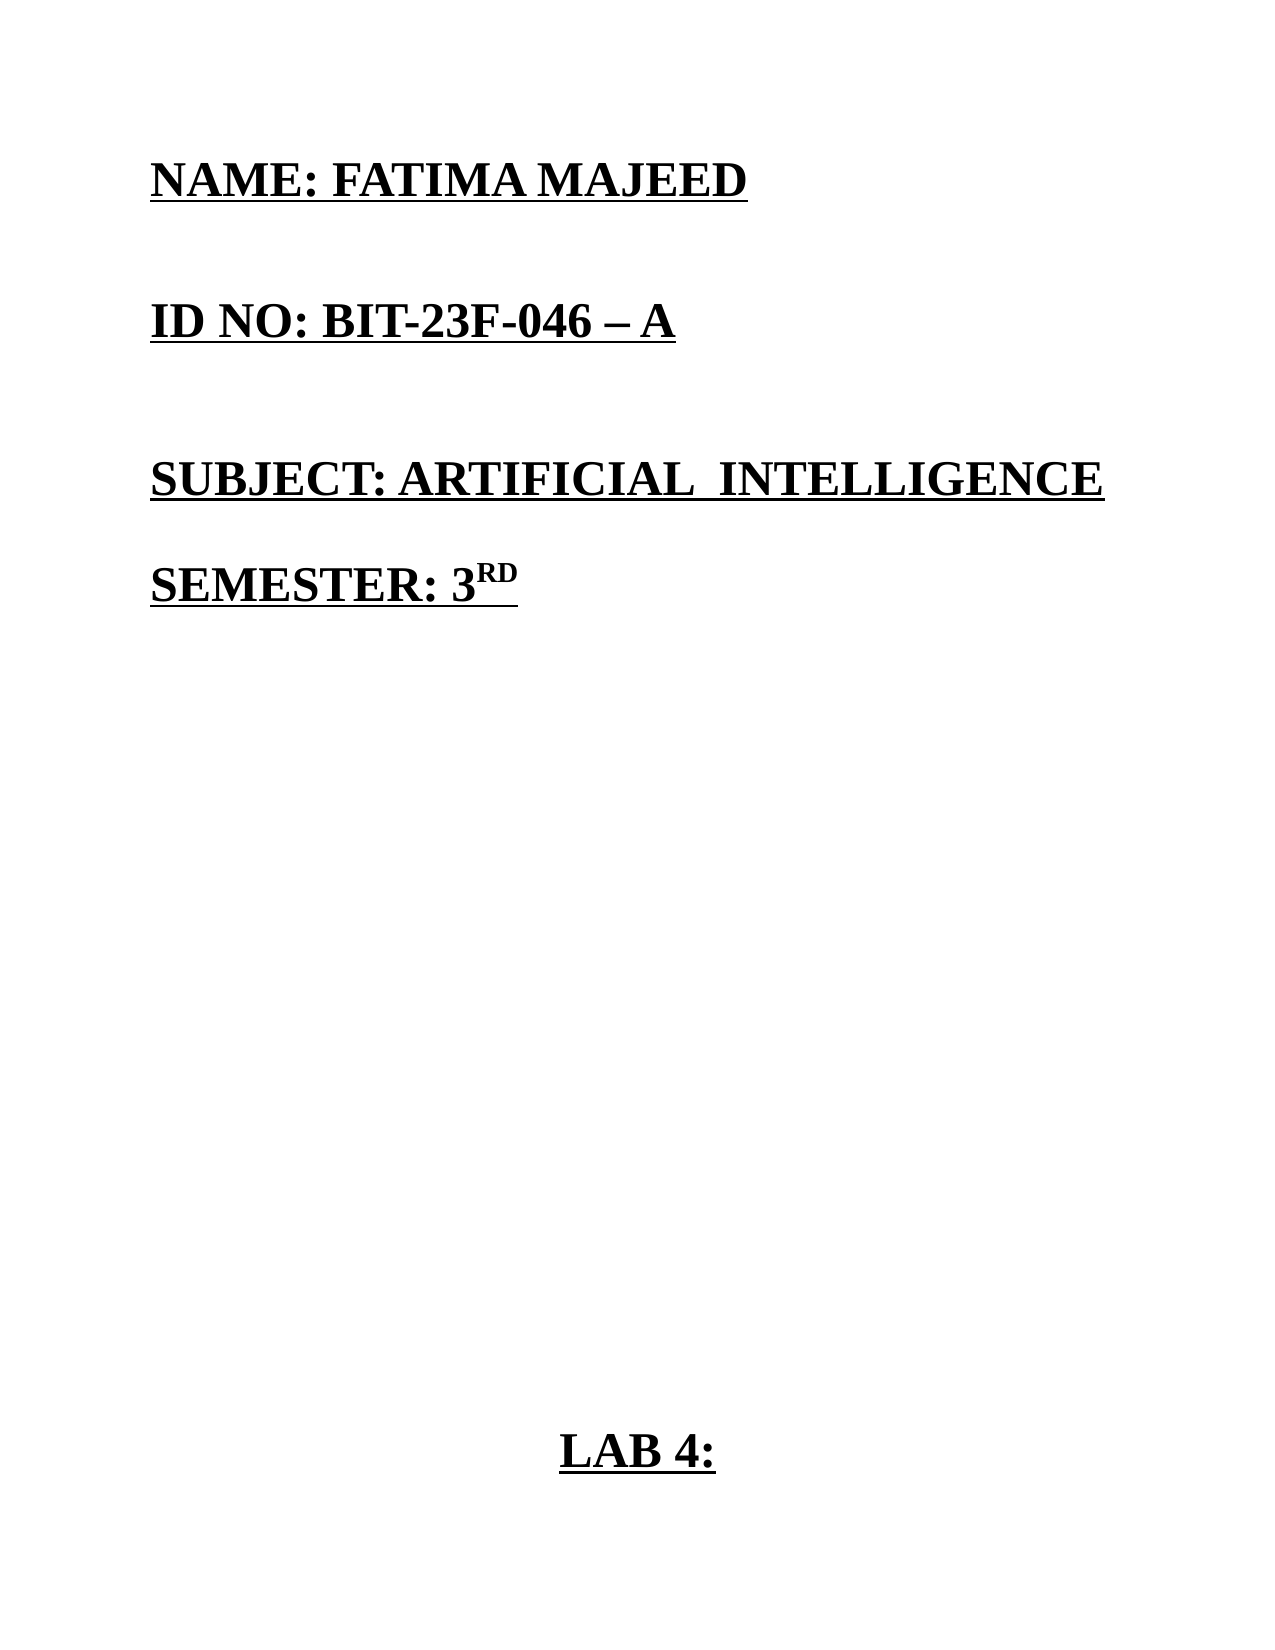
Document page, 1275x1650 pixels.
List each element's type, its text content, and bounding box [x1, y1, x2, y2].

text SEMESTER: 3RD [150, 555, 1125, 612]
text SUBJECT: ARTIFICIAL INTELLIGENCE [150, 448, 1125, 536]
text LAB 4: [150, 1421, 1125, 1479]
text NAME: FATIMA MAJEED [150, 150, 1125, 207]
text ID NO: BIT-23F-046 – A [150, 229, 1125, 348]
